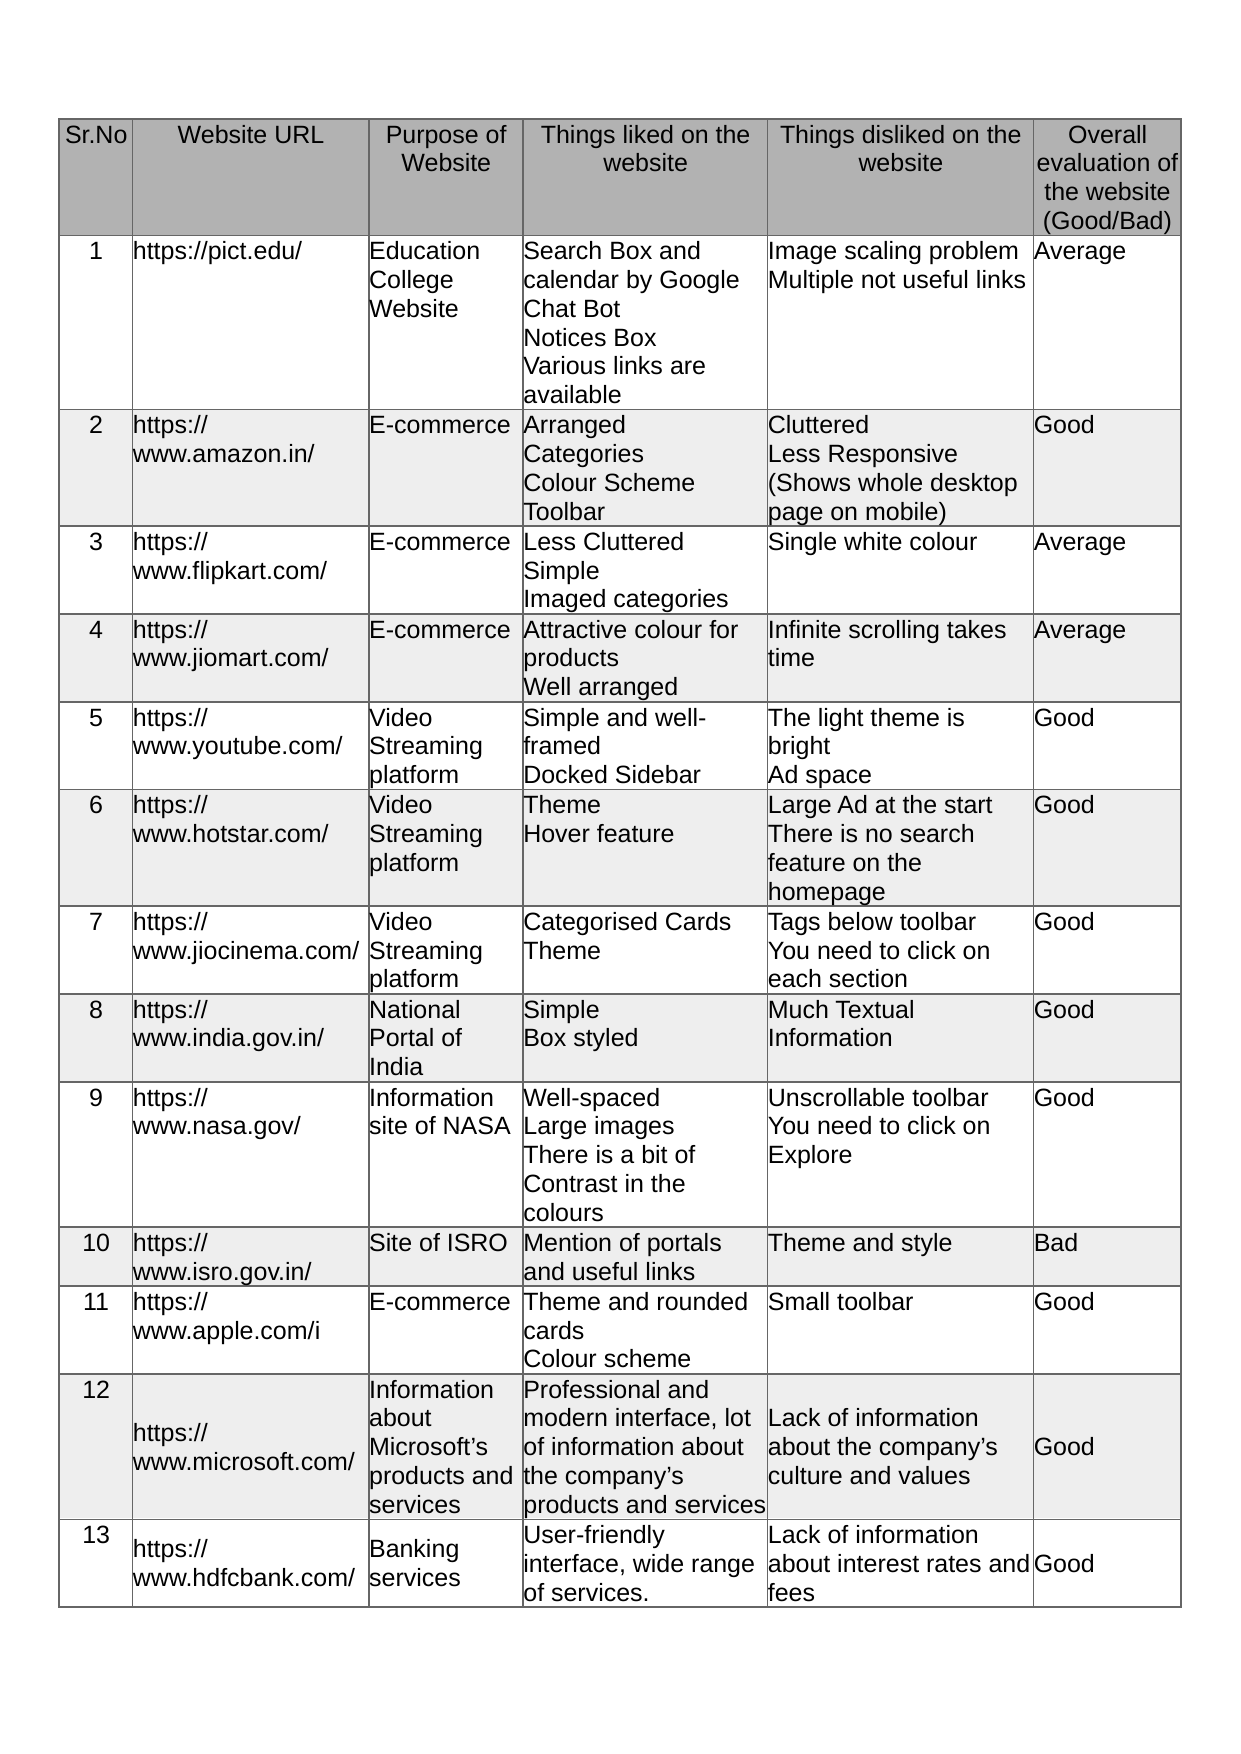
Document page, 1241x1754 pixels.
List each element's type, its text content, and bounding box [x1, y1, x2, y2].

table_cell 11 [60, 1287, 132, 1373]
table_cell Simple Box styled [524, 995, 767, 1081]
table_header Sr.No [60, 120, 132, 235]
table_cell Theme Hover feature [524, 790, 767, 905]
table_cell Good [1034, 703, 1180, 789]
table_cell 1 [60, 236, 132, 409]
table_cell E-commerce [370, 615, 522, 701]
table_cell Arranged Categories Colour Scheme Toolbar [524, 410, 767, 525]
table_cell Theme and rounded cards Colour scheme [524, 1287, 767, 1373]
table_cell Professional and modern interface, lot of information about the company’s products and services [524, 1375, 767, 1518]
table_cell Good [1034, 995, 1180, 1081]
table_cell Information about Microsoft’s products and services [370, 1375, 522, 1518]
table_cell https://pict.edu/ [133, 236, 368, 409]
table_cell Good [1034, 1083, 1180, 1226]
table_cell Infinite scrolling takes time [768, 615, 1033, 701]
table_cell Categorised Cards Theme [524, 907, 767, 993]
table_cell Good [1034, 1520, 1180, 1606]
table_cell 13 [60, 1520, 132, 1606]
table_cell Education College Website [370, 236, 522, 409]
table_cell Good [1034, 907, 1180, 993]
table_cell Video Streaming platform [370, 703, 522, 789]
table_cell Video Streaming platform [370, 907, 522, 993]
table_cell Good [1034, 1287, 1180, 1373]
table_cell Simple and well-framed Docked Sidebar [524, 703, 767, 789]
table_header Purpose of Website [370, 120, 522, 235]
table_cell Single white colour [768, 527, 1033, 613]
table_cell Video Streaming platform [370, 790, 522, 905]
table_cell User-friendly interface, wide range of services. [524, 1520, 767, 1606]
table_cell Image scaling problem Multiple not useful links [768, 236, 1033, 409]
table_cell 12 [60, 1375, 132, 1518]
table_cell https://www.india.gov.in/ [133, 995, 368, 1081]
table_cell National Portal of India [370, 995, 522, 1081]
table_cell 6 [60, 790, 132, 905]
table_cell https://www.nasa.gov/ [133, 1083, 368, 1226]
table_cell E-commerce [370, 527, 522, 613]
table_cell Theme and style [768, 1228, 1033, 1285]
table_header Things disliked on the website [768, 120, 1033, 235]
table_header Overall evaluation of the website (Good/Bad) [1034, 120, 1180, 235]
table_cell Large Ad at the start There is no search feature on the homepage [768, 790, 1033, 905]
table_cell 5 [60, 703, 132, 789]
table_cell Tags below toolbar You need to click on each section [768, 907, 1033, 993]
table_cell https://www.youtube.com/ [133, 703, 368, 789]
table_cell Lack of information about the company’s culture and values [768, 1375, 1033, 1518]
table_cell Average [1034, 615, 1180, 701]
table_cell Attractive colour for products Well arranged [524, 615, 767, 701]
table_cell 8 [60, 995, 132, 1081]
table_cell https://www.jiocinema.com/ [133, 907, 368, 993]
table_cell Average [1034, 236, 1180, 409]
table_cell https://www.hdfcbank.com/ [133, 1520, 368, 1606]
table_cell Mention of portals and useful links [524, 1228, 767, 1285]
table_cell Information site of NASA [370, 1083, 522, 1226]
table_cell Less Cluttered Simple Imaged categories [524, 527, 767, 613]
table_header Website URL [133, 120, 368, 235]
table_header Things liked on the website [524, 120, 767, 235]
table_cell https://www.hotstar.com/ [133, 790, 368, 905]
table_cell Lack of information about interest rates and fees [768, 1520, 1033, 1606]
table_cell Search Box and calendar by Google Chat Bot Notices Box Various links are available [524, 236, 767, 409]
table_cell 2 [60, 410, 132, 525]
table_cell Banking services [370, 1520, 522, 1606]
table_cell Cluttered Less Responsive (Shows whole desktop page on mobile) [768, 410, 1033, 525]
table_cell https://www.amazon.in/ [133, 410, 368, 525]
table_cell Good [1034, 790, 1180, 905]
table_cell 7 [60, 907, 132, 993]
table_cell Good [1034, 1375, 1180, 1518]
table_cell Unscrollable toolbar You need to click on Explore [768, 1083, 1033, 1226]
table_cell Average [1034, 527, 1180, 613]
table_cell Small toolbar [768, 1287, 1033, 1373]
table_cell Well-spaced Large images There is a bit of Contrast in the colours [524, 1083, 767, 1226]
table_cell E-commerce [370, 410, 522, 525]
table_cell 4 [60, 615, 132, 701]
table_cell 10 [60, 1228, 132, 1285]
table_cell Good [1034, 410, 1180, 525]
table_cell https://www.microsoft.com/ [133, 1375, 368, 1518]
table_cell The light theme is bright Ad space [768, 703, 1033, 789]
table_cell Site of ISRO [370, 1228, 522, 1285]
table_cell https://www.flipkart.com/ [133, 527, 368, 613]
table_cell 3 [60, 527, 132, 613]
table_cell Bad [1034, 1228, 1180, 1285]
table_cell 9 [60, 1083, 132, 1226]
table_cell https://www.isro.gov.in/ [133, 1228, 368, 1285]
table_cell https://www.jiomart.com/ [133, 615, 368, 701]
table_cell https://www.apple.com/i [133, 1287, 368, 1373]
table_cell E-commerce [370, 1287, 522, 1373]
table_cell Much Textual Information [768, 995, 1033, 1081]
